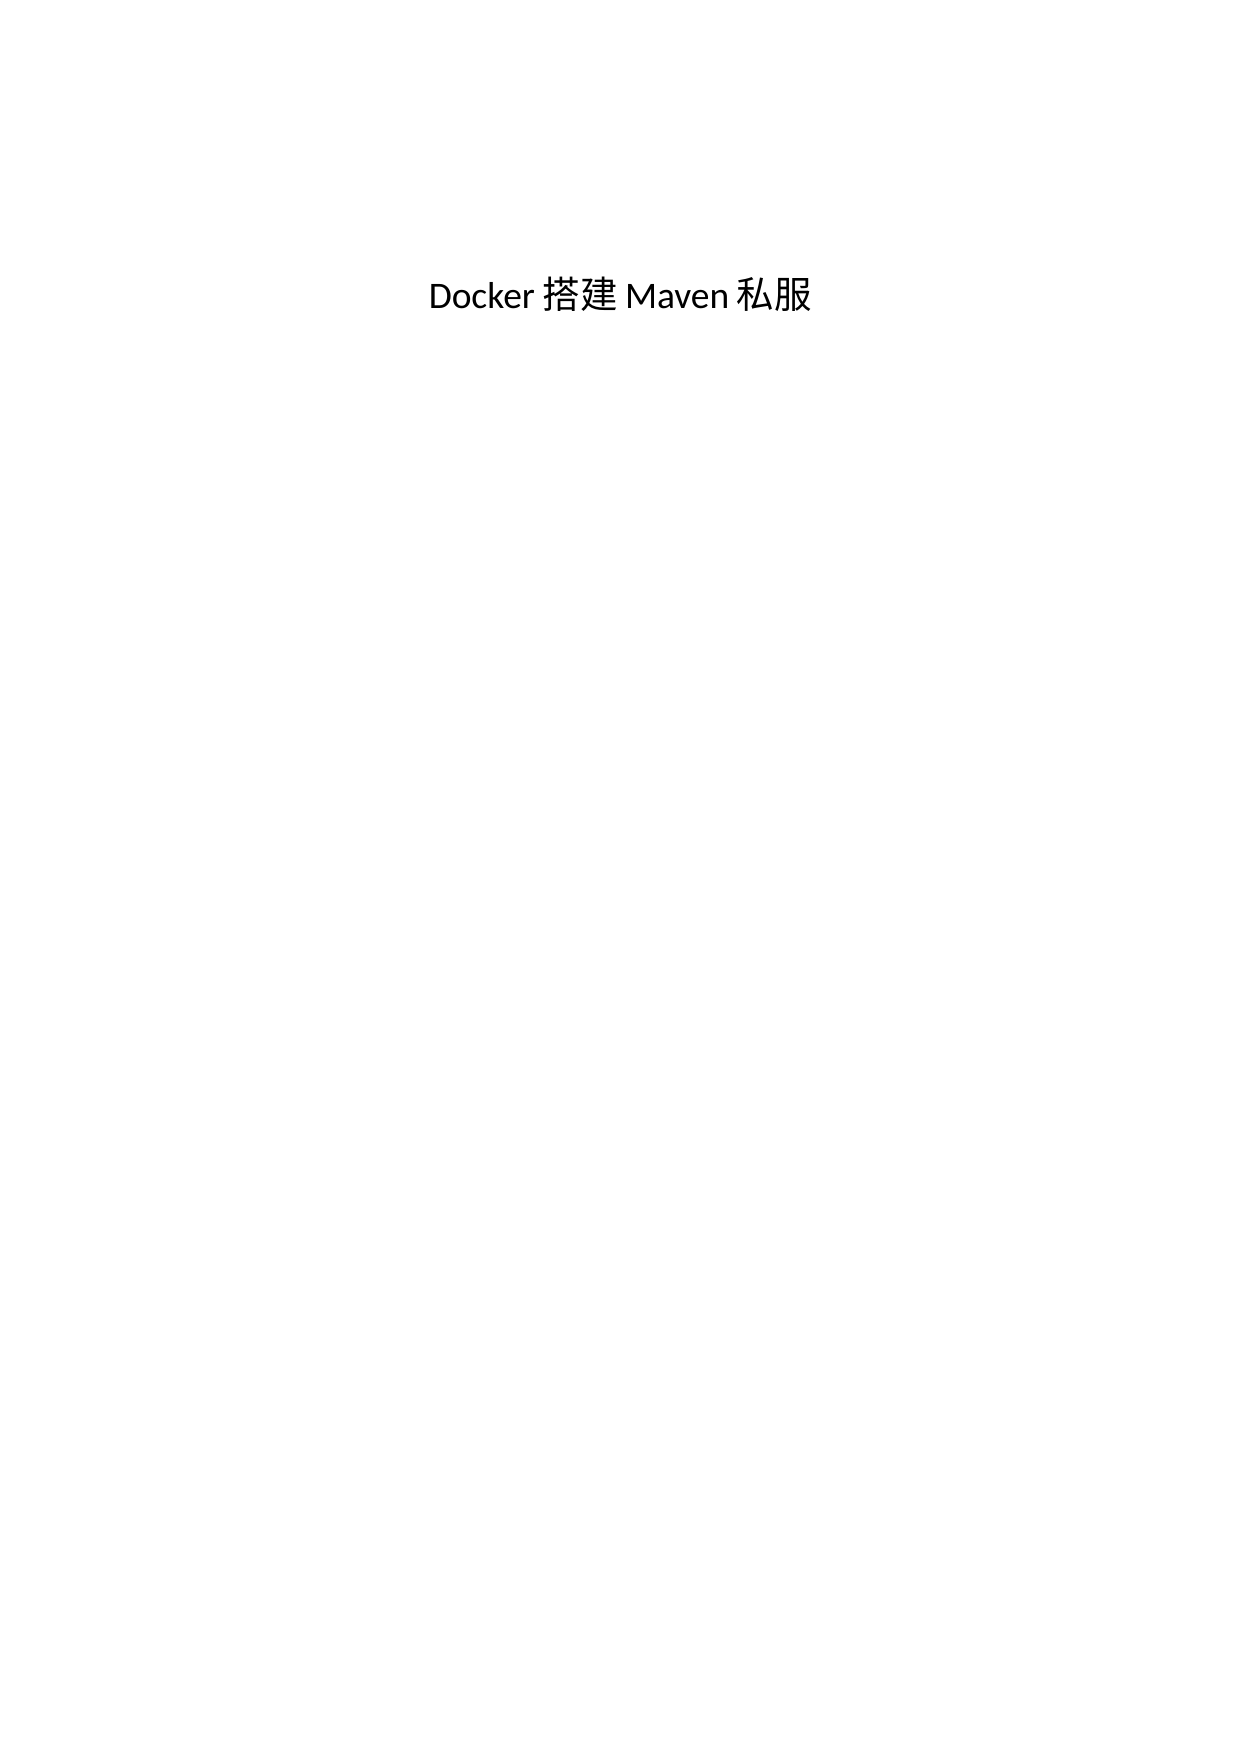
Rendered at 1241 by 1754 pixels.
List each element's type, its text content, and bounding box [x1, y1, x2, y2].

text Docker搭建Maven私服 [187, 259, 1053, 324]
